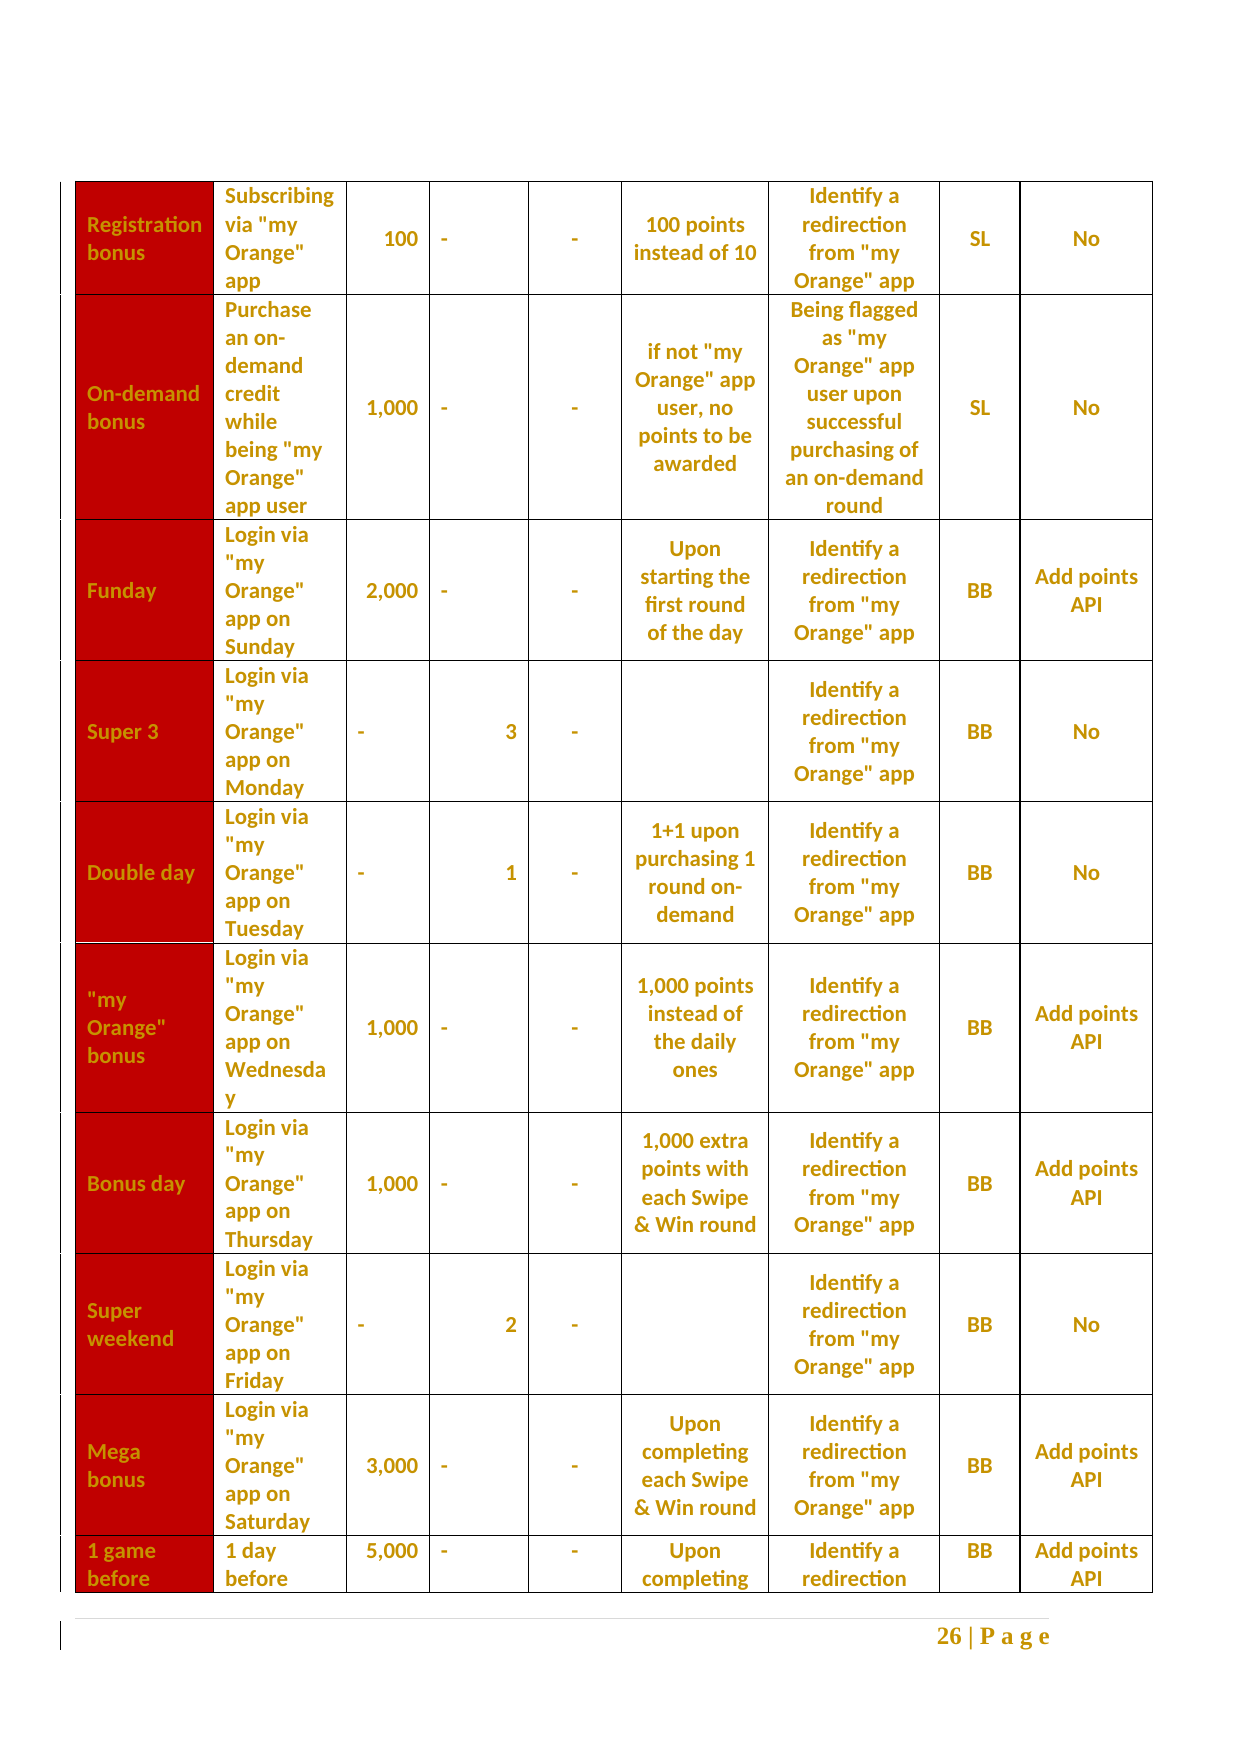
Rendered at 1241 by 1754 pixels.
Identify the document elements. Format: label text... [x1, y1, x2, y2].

table_cell - [430, 944, 528, 1112]
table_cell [769, 1536, 939, 1592]
table_cell BB [940, 1113, 1019, 1253]
table_cell No [1021, 661, 1152, 801]
table_cell 1,000 points instead of the daily ones [622, 944, 768, 1112]
table_cell Identify a redirection from "my Orange" app [769, 944, 939, 1112]
table_cell BB [940, 1254, 1019, 1394]
table_cell On-demand bonus [76, 295, 213, 519]
table_cell - [430, 1113, 528, 1253]
table_cell 1,000 [347, 295, 429, 519]
table_cell 1 [430, 802, 528, 942]
table_cell BB [940, 661, 1019, 801]
table_cell Registration bonus [76, 182, 213, 294]
table_cell Login via "my Orange" app on Thursday [214, 1113, 346, 1253]
table_cell 2,000 [347, 520, 429, 660]
table_cell Mega bonus [76, 1395, 213, 1535]
table_cell Login via "my Orange" app on Friday [214, 1254, 346, 1394]
table_cell Identify a redirection from "my Orange" app [769, 661, 939, 801]
table_cell 1,000 extra points with each Swipe & Win round [622, 1113, 768, 1253]
table_cell 3,000 [347, 1395, 429, 1535]
table_cell - [347, 1254, 429, 1394]
table_cell Identify a redirection from "my Orange" app [769, 1254, 939, 1394]
table_cell - [430, 520, 528, 660]
table_cell - [529, 520, 621, 660]
table_cell BB [940, 802, 1019, 942]
table_cell Identify a redirection from "my Orange" app [769, 520, 939, 660]
table_cell Add points API [1021, 520, 1152, 660]
table_cell Super weekend [76, 1254, 213, 1394]
table_cell - [529, 944, 621, 1112]
table_cell Identify a redirection from "my Orange" app [769, 182, 939, 294]
table_cell Login via "my Orange" app on Tuesday [214, 802, 346, 942]
table_cell Being flagged as "my Orange" app user upon successful purchasing of an on-demand round [769, 295, 939, 519]
table_cell BB [940, 1395, 1019, 1535]
table_cell Upon starting the first round of the day [622, 520, 768, 660]
table_cell 5,000 [347, 1536, 429, 1592]
table_cell No [1021, 1254, 1152, 1394]
table_cell Purchase an on-demand credit while being "my Orange" app user [214, 295, 346, 519]
table_cell Login via "my Orange" app on Sunday [214, 520, 346, 660]
table_cell No [1021, 182, 1152, 294]
table_cell [622, 661, 768, 801]
table_cell Funday [76, 520, 213, 660]
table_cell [622, 1536, 768, 1592]
table_cell 100 points instead of 10 [622, 182, 768, 294]
table_cell - [529, 802, 621, 942]
table_cell Add points API [1021, 1395, 1152, 1535]
table_cell - [529, 661, 621, 801]
table_cell - [430, 182, 528, 294]
table_cell [622, 1254, 768, 1394]
table_cell No [1021, 802, 1152, 942]
table_cell SL [940, 295, 1019, 519]
table_cell - [347, 802, 429, 942]
table_cell Subscribing via "my Orange" app [214, 182, 346, 294]
table_cell Bonus day [76, 1113, 213, 1253]
table_cell Login via "my Orange" app on Monday [214, 661, 346, 801]
table_cell - [529, 1536, 621, 1592]
table_cell Double day [76, 802, 213, 942]
table_cell Add points API [1021, 1113, 1152, 1253]
table_cell 1+1 upon purchasing 1 round on-demand [622, 802, 768, 942]
table_cell - [529, 295, 621, 519]
table_cell "my Orange" bonus [76, 944, 213, 1112]
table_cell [76, 1536, 213, 1592]
table_cell No [1021, 295, 1152, 519]
table_cell - [347, 661, 429, 801]
table_cell 3 [430, 661, 528, 801]
table_cell BB [940, 1536, 1019, 1592]
table_cell - [430, 1395, 528, 1535]
table_cell 1,000 [347, 1113, 429, 1253]
table_cell 1,000 [347, 944, 429, 1112]
table_cell Identify a redirection from "my Orange" app [769, 1113, 939, 1253]
table_cell SL [940, 182, 1019, 294]
table_cell Super 3 [76, 661, 213, 801]
table_cell Identify a redirection from "my Orange" app [769, 1395, 939, 1535]
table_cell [214, 1536, 346, 1592]
table_cell - [529, 182, 621, 294]
table_cell Add points API [1021, 944, 1152, 1112]
table_cell Add points API [1021, 1536, 1152, 1592]
table_cell Upon completing each Swipe & Win round [622, 1395, 768, 1535]
table_cell Login via "my Orange" app on Wednesday [214, 944, 346, 1112]
table_cell - [529, 1113, 621, 1253]
table_cell if not "my Orange" app user, no points to be awarded [622, 295, 768, 519]
table_cell Login via "my Orange" app on Saturday [214, 1395, 346, 1535]
table_cell 100 [347, 182, 429, 294]
table_cell - [529, 1254, 621, 1394]
table_cell BB [940, 520, 1019, 660]
table_cell - [529, 1395, 621, 1535]
table_cell Identify a redirection from "my Orange" app [769, 802, 939, 942]
table_cell - [430, 295, 528, 519]
table_cell - [430, 1536, 528, 1592]
table_cell 2 [430, 1254, 528, 1394]
table_cell BB [940, 944, 1019, 1112]
